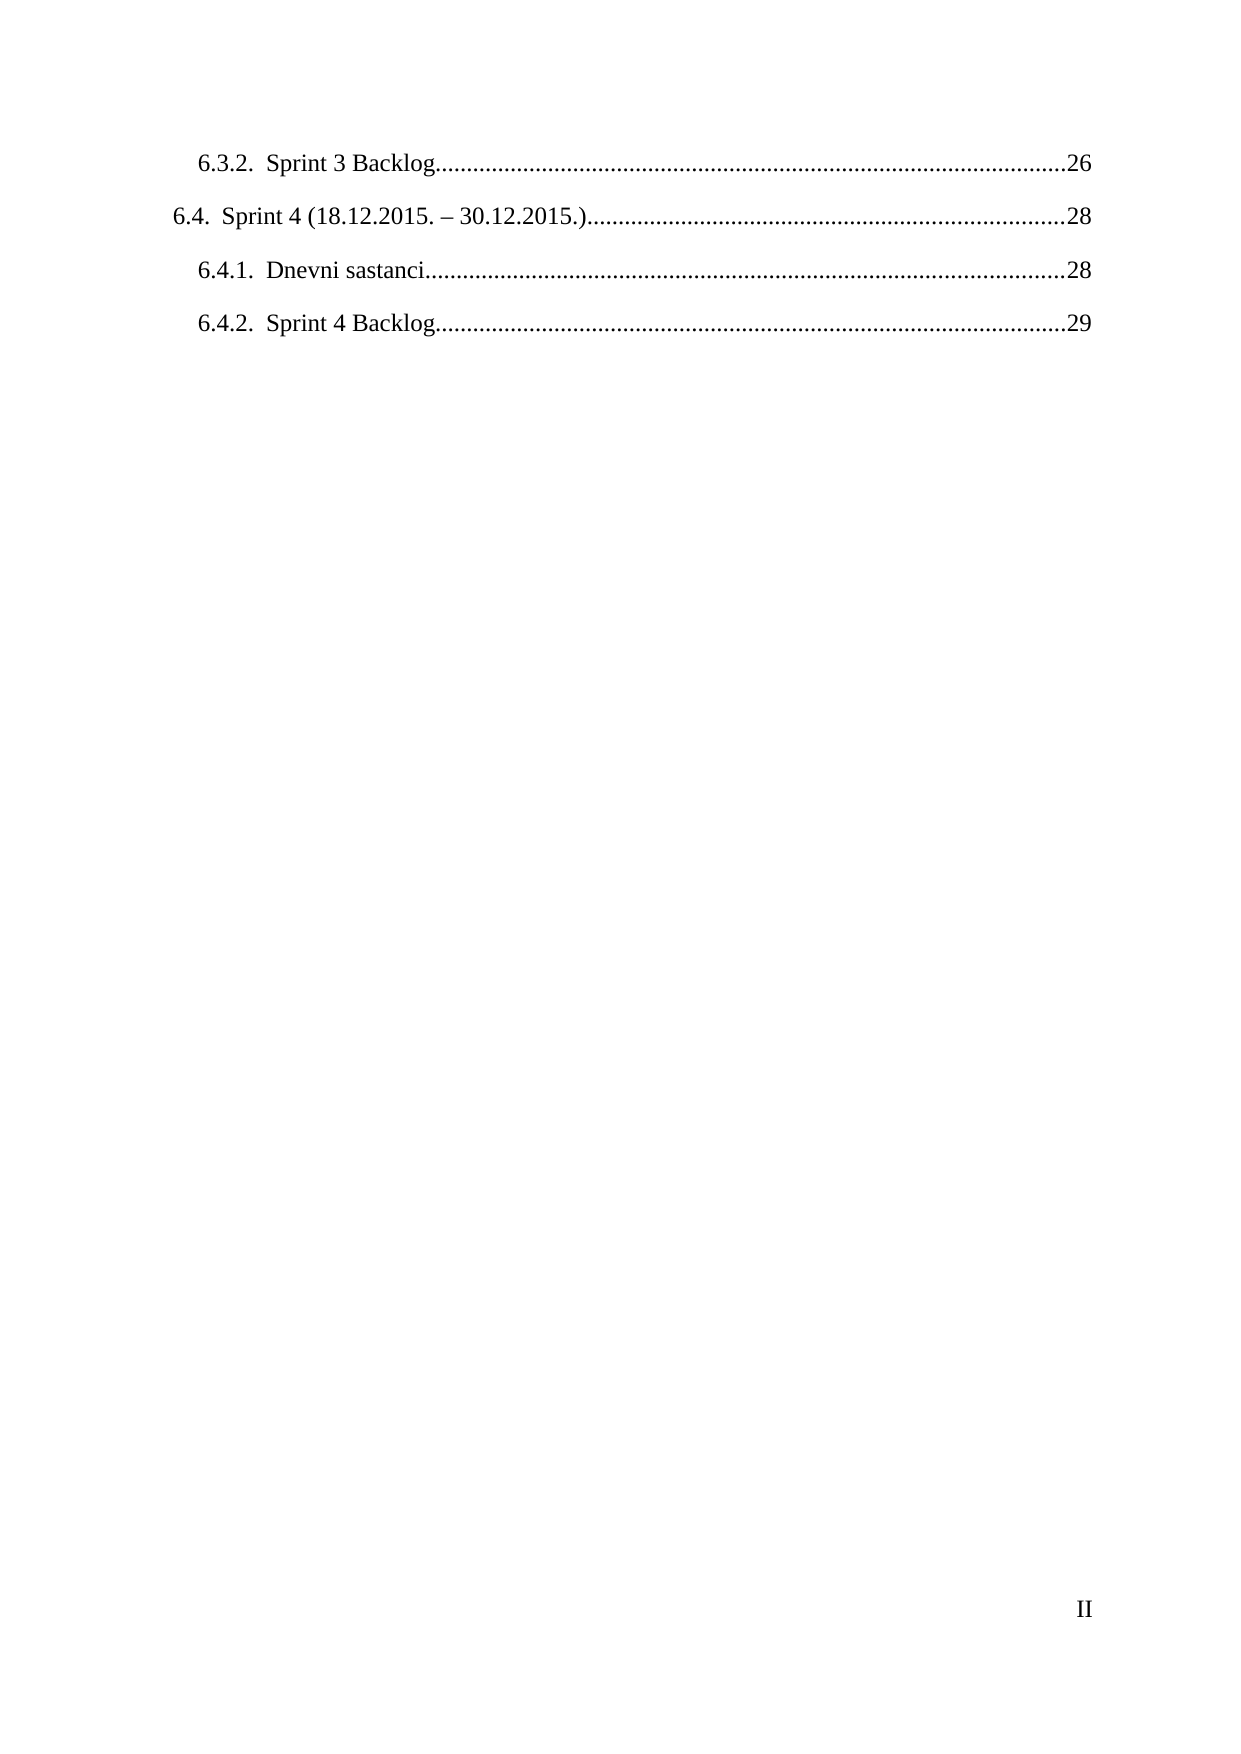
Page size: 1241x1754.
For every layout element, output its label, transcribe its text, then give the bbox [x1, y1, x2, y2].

text 6.4.1. Dnevni sastanci 28 [198, 255, 1093, 284]
text 6.4. Sprint 4 (18.12.2015. – 30.12.2015.) 28 [173, 201, 1093, 230]
text 6.4.2. Sprint 4 Backlog 29 [198, 308, 1093, 337]
text 6.3.2. Sprint 3 Backlog 26 [198, 148, 1093, 176]
